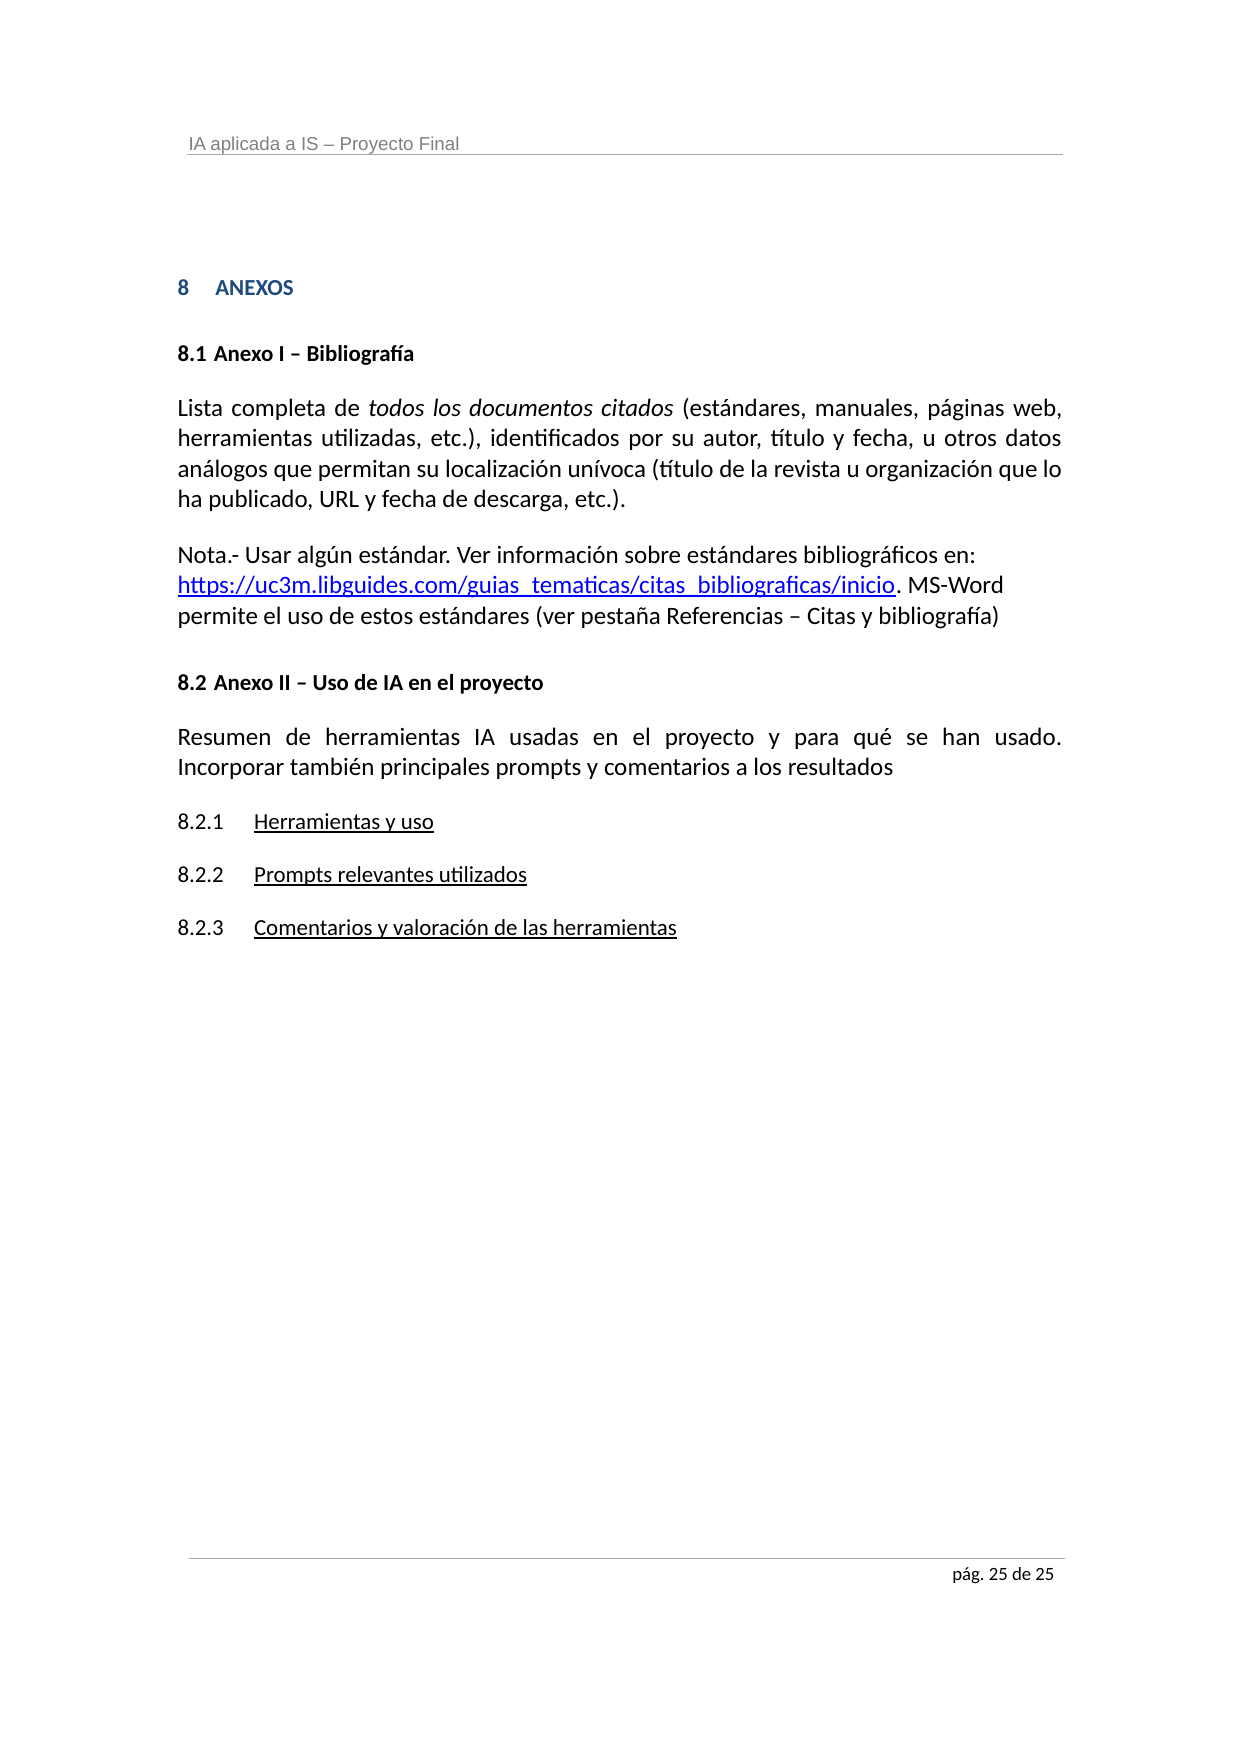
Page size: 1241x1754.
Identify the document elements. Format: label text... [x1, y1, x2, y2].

subtitle Anexo II – Uso de IA en el proyecto [177, 668, 1063, 696]
subtitle Comentarios y valoración de las herramientas [177, 913, 1063, 941]
subtitle Prompts relevantes utilizados [177, 860, 1063, 888]
subtitle Anexo I – Bibliografía [177, 339, 1063, 367]
subtitle Herramientas y uso [177, 807, 1063, 835]
subtitle ANEXOS [177, 273, 1063, 301]
text Lista completa de todos los documentos citados (estándares, manuales, páginas web, herramientas utilizadas, etc.), identificados por su autor, título y fecha, u otros datos análogos que permitan su localización unívoca (título de la revista u organización que lo ha publicado, URL y fecha de descarga, etc.). [177, 392, 1063, 514]
text Resumen de herramientas IA usadas en el proyecto y para qué se han usado. Incorporar también principales prompts y comentarios a los resultados [177, 721, 1063, 782]
text Nota.- Usar algún estándar. Ver información sobre estándares bibliográficos en: https://uc3m.libguides.com/guias_tematicas/citas_bibliograficas/inicio. MS-Word permite el uso de estos estándares (ver pestaña Referencias – Citas y bibliografía) [177, 539, 1063, 631]
